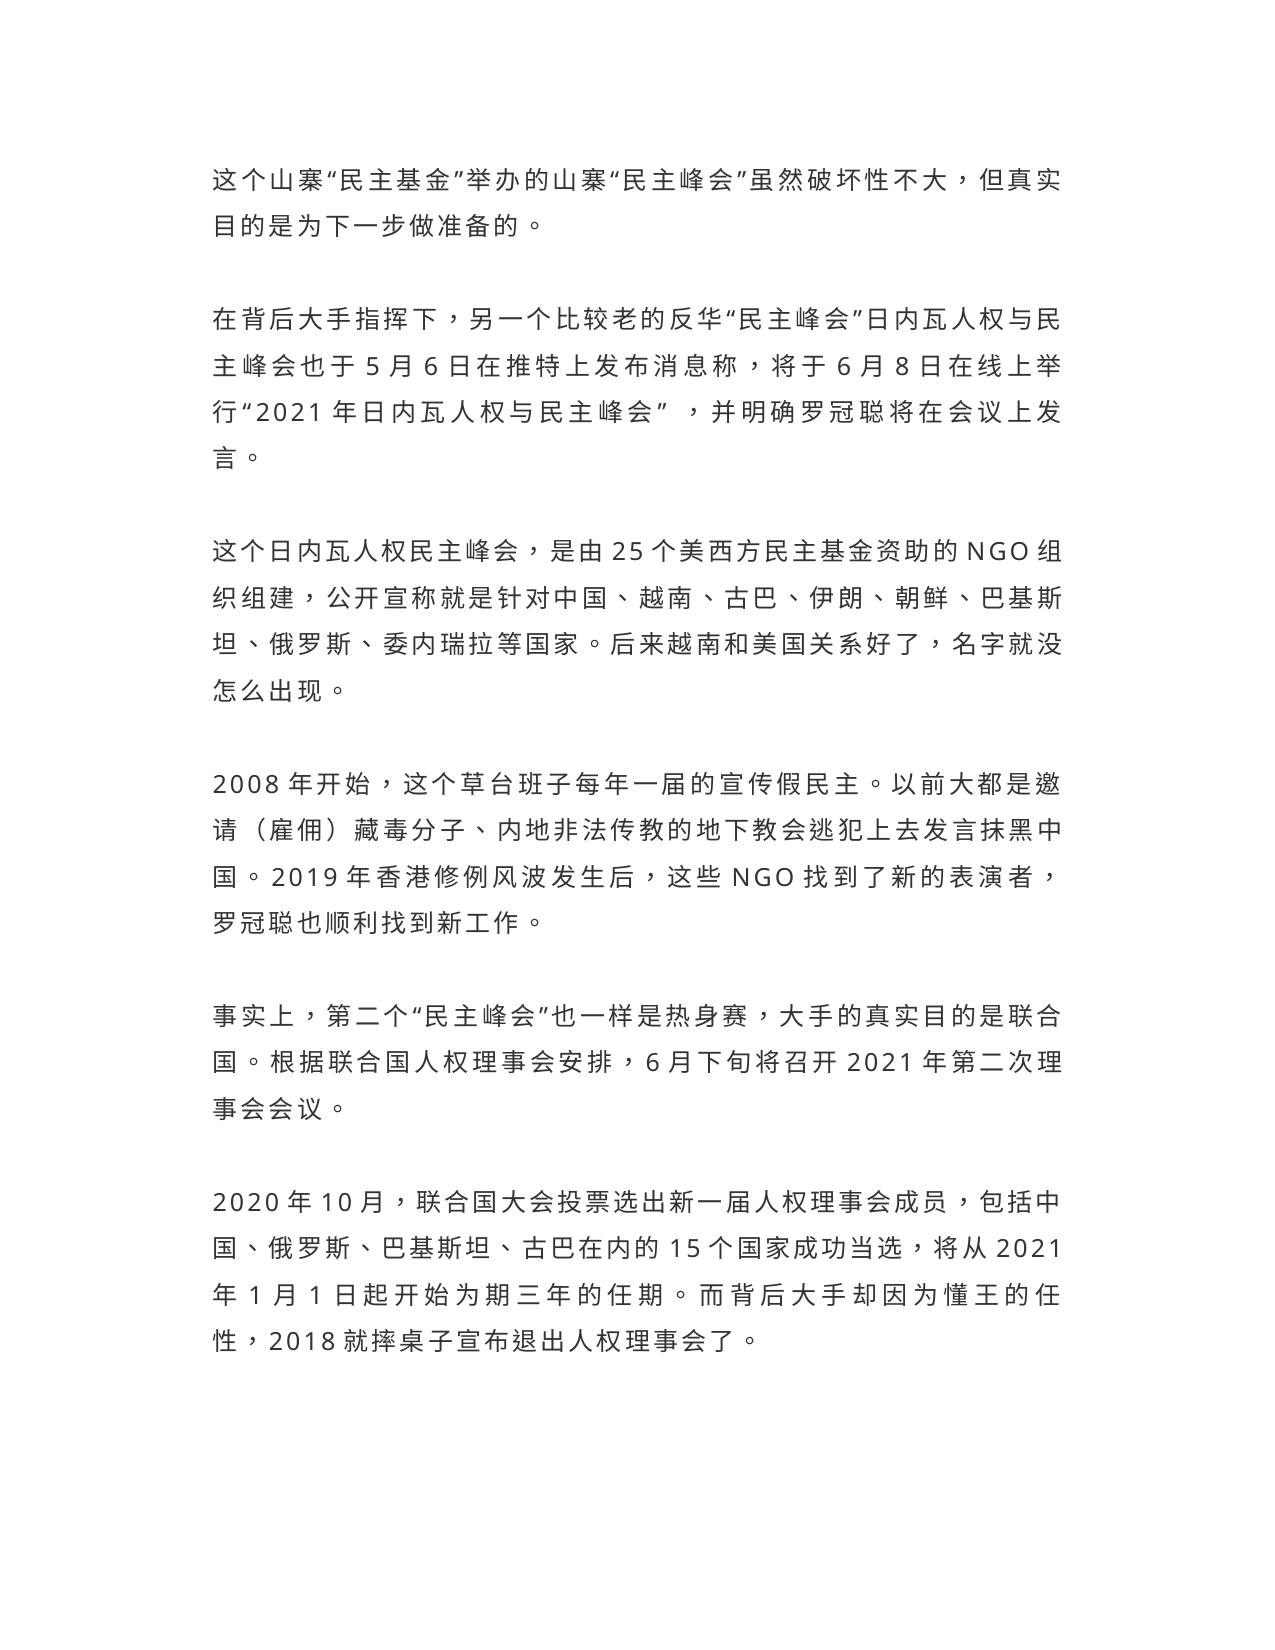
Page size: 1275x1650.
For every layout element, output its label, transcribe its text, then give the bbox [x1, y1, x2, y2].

text 这个山寨“民主基金”举办的山寨“民主峰会”虽然破坏性不大，但真实目的是为下一步做准备的。 [212, 150, 1062, 243]
text 2020年10月，联合国大会投票选出新一届人权理事会成员，包括中国、俄罗斯、巴基斯坦、古巴在内的15个国家成功当选，将从2021年1月1日起开始为期三年的任期。而背后大手却因为懂王的任性，2018就摔桌子宣布退出人权理事会了。 [212, 1172, 1062, 1358]
text 2008年开始，这个草台班子每年一届的宣传假民主。以前大都是邀请（雇佣）藏毒分子、内地非法传教的地下教会逃犯上去发言抹黑中国。2019年香港修例风波发生后，这些NGO找到了新的表演者，罗冠聪也顺利找到新工作。 [212, 754, 1062, 940]
text 事实上，第二个“民主峰会”也一样是热身赛，大手的真实目的是联合国。根据联合国人权理事会安排，6月下旬将召开2021年第二次理事会会议。 [212, 986, 1062, 1126]
text 这个日内瓦人权民主峰会，是由25个美西方民主基金资助的NGO组织组建，公开宣称就是针对中国、越南、古巴、伊朗、朝鲜、巴基斯坦、俄罗斯、委内瑞拉等国家。后来越南和美国关系好了，名字就没怎么出现。 [212, 522, 1062, 707]
text 在背后大手指挥下，另一个比较老的反华“民主峰会”日内瓦人权与民主峰会也于5月6日在推特上发布消息称，将于6月8日在线上举行“2021年日内瓦人权与民主峰会” ，并明确罗冠聪将在会议上发言。 [212, 289, 1062, 475]
